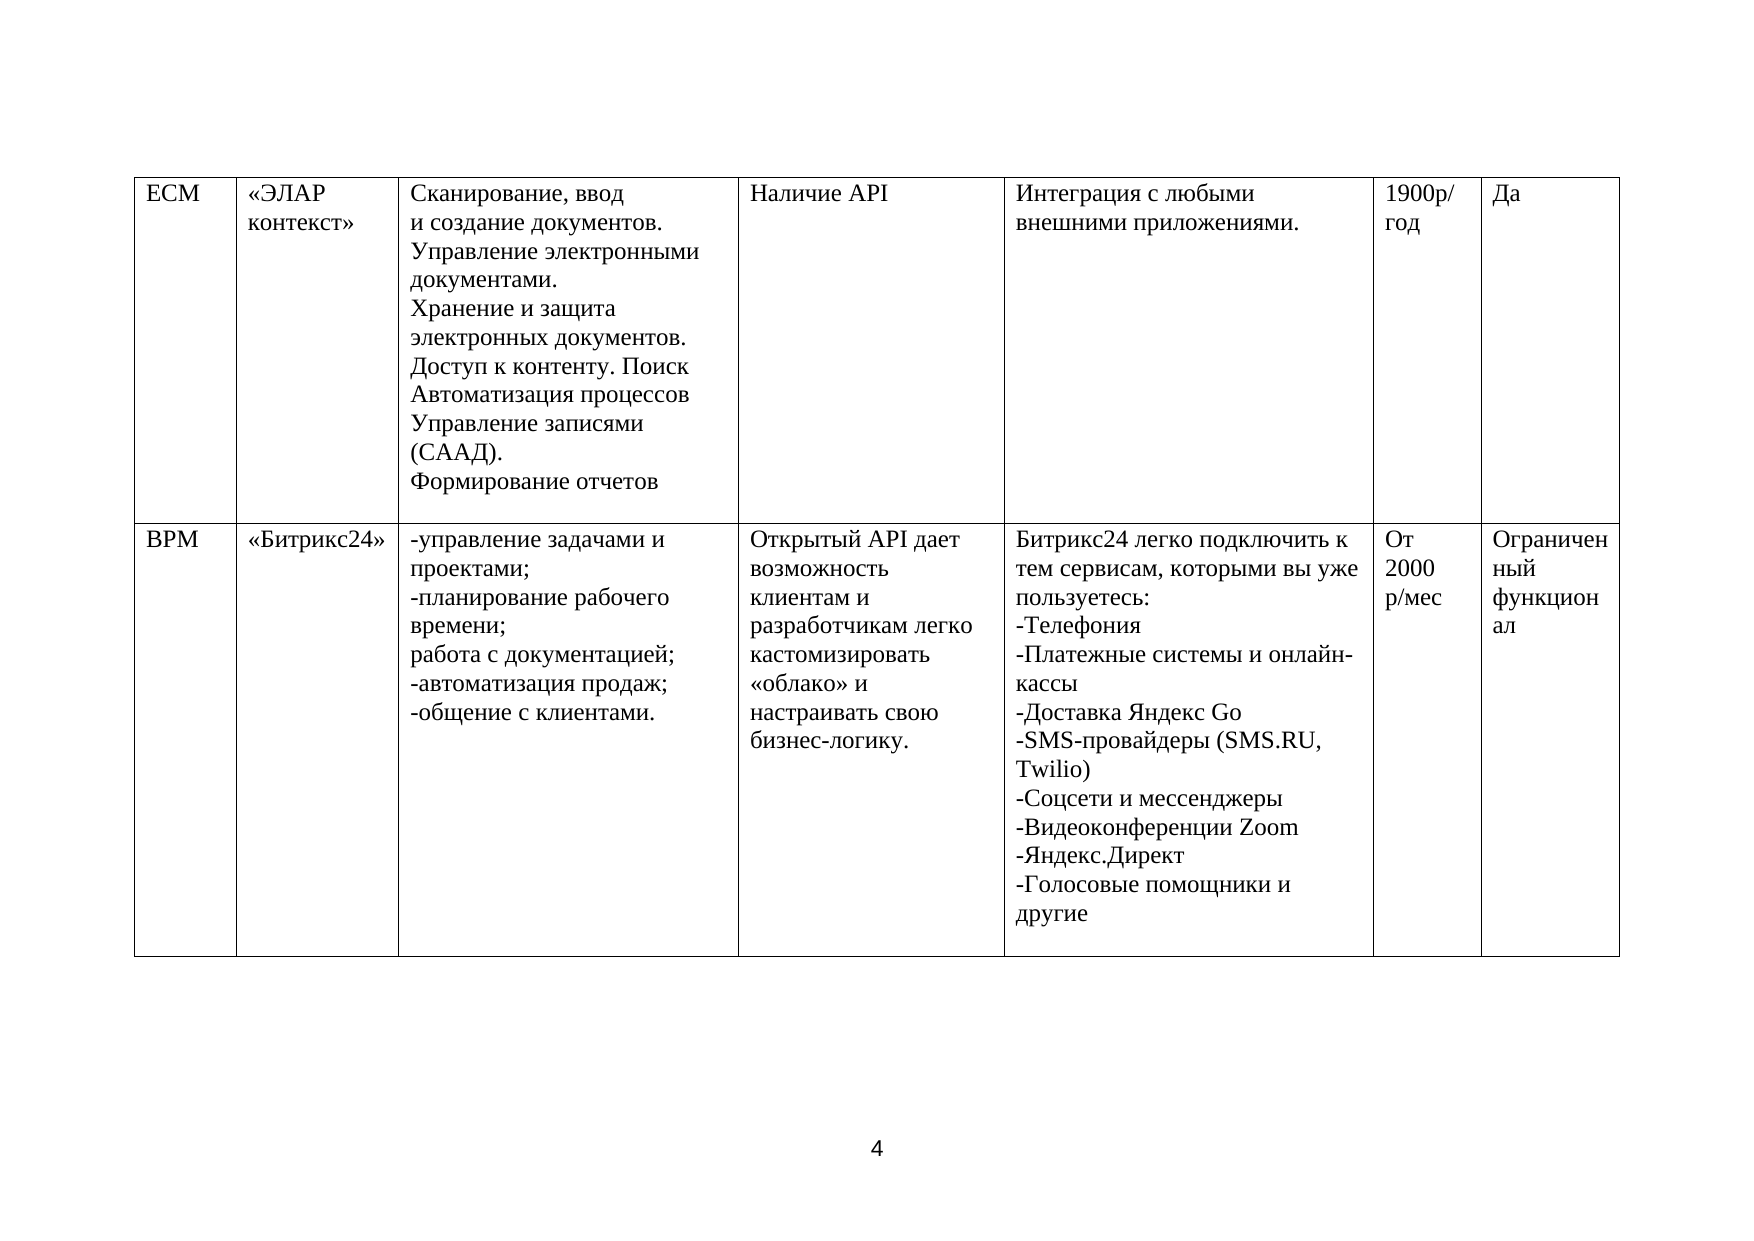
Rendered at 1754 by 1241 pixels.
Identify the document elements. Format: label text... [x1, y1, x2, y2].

table_header Наличие API [739, 178, 1004, 523]
table_cell BPM [135, 524, 236, 956]
table_cell От 2000р/мес [1374, 524, 1481, 956]
table_header Интеграция с любыми внешними приложениями. [1005, 178, 1373, 523]
table_header «ЭЛАР контекст» [237, 178, 398, 523]
table_header 1900р/год [1374, 178, 1481, 523]
table_cell -управление задачами и проектами; -планирование рабочего времени; работа с документацией; -автоматизация продаж; -общение с клиентами. [399, 524, 738, 956]
table_header ECM [135, 178, 236, 523]
table_cell Открытый API дает возможность клиентам и разработчикам легко кастомизировать «облако» и настраивать свою бизнес-логику. [739, 524, 1004, 956]
table_header Да [1482, 178, 1619, 523]
table_cell Ограниченный функционал [1482, 524, 1619, 956]
table_cell Битрикс24 легко подключить к тем сервисам, которыми вы уже пользуетесь: -Телефония -Платежные системы и онлайн-кассы -Доставка Яндекс Go -SMS-провайдеры (SMS.RU, Twilio) -Соцсети и мессенджеры -Видеоконференции Zoom -Яндекс.Директ -Голосовые помощники и другие [1005, 524, 1373, 956]
table_cell «Битрикс24» [237, 524, 398, 956]
table_header Сканирование, ввод и создание документов. Управление электронными документами. Хранение и защита электронных документов. Доступ к контенту. Поиск Автоматизация процессов Управление записями (СААД). Формирование отчетов [399, 178, 738, 523]
